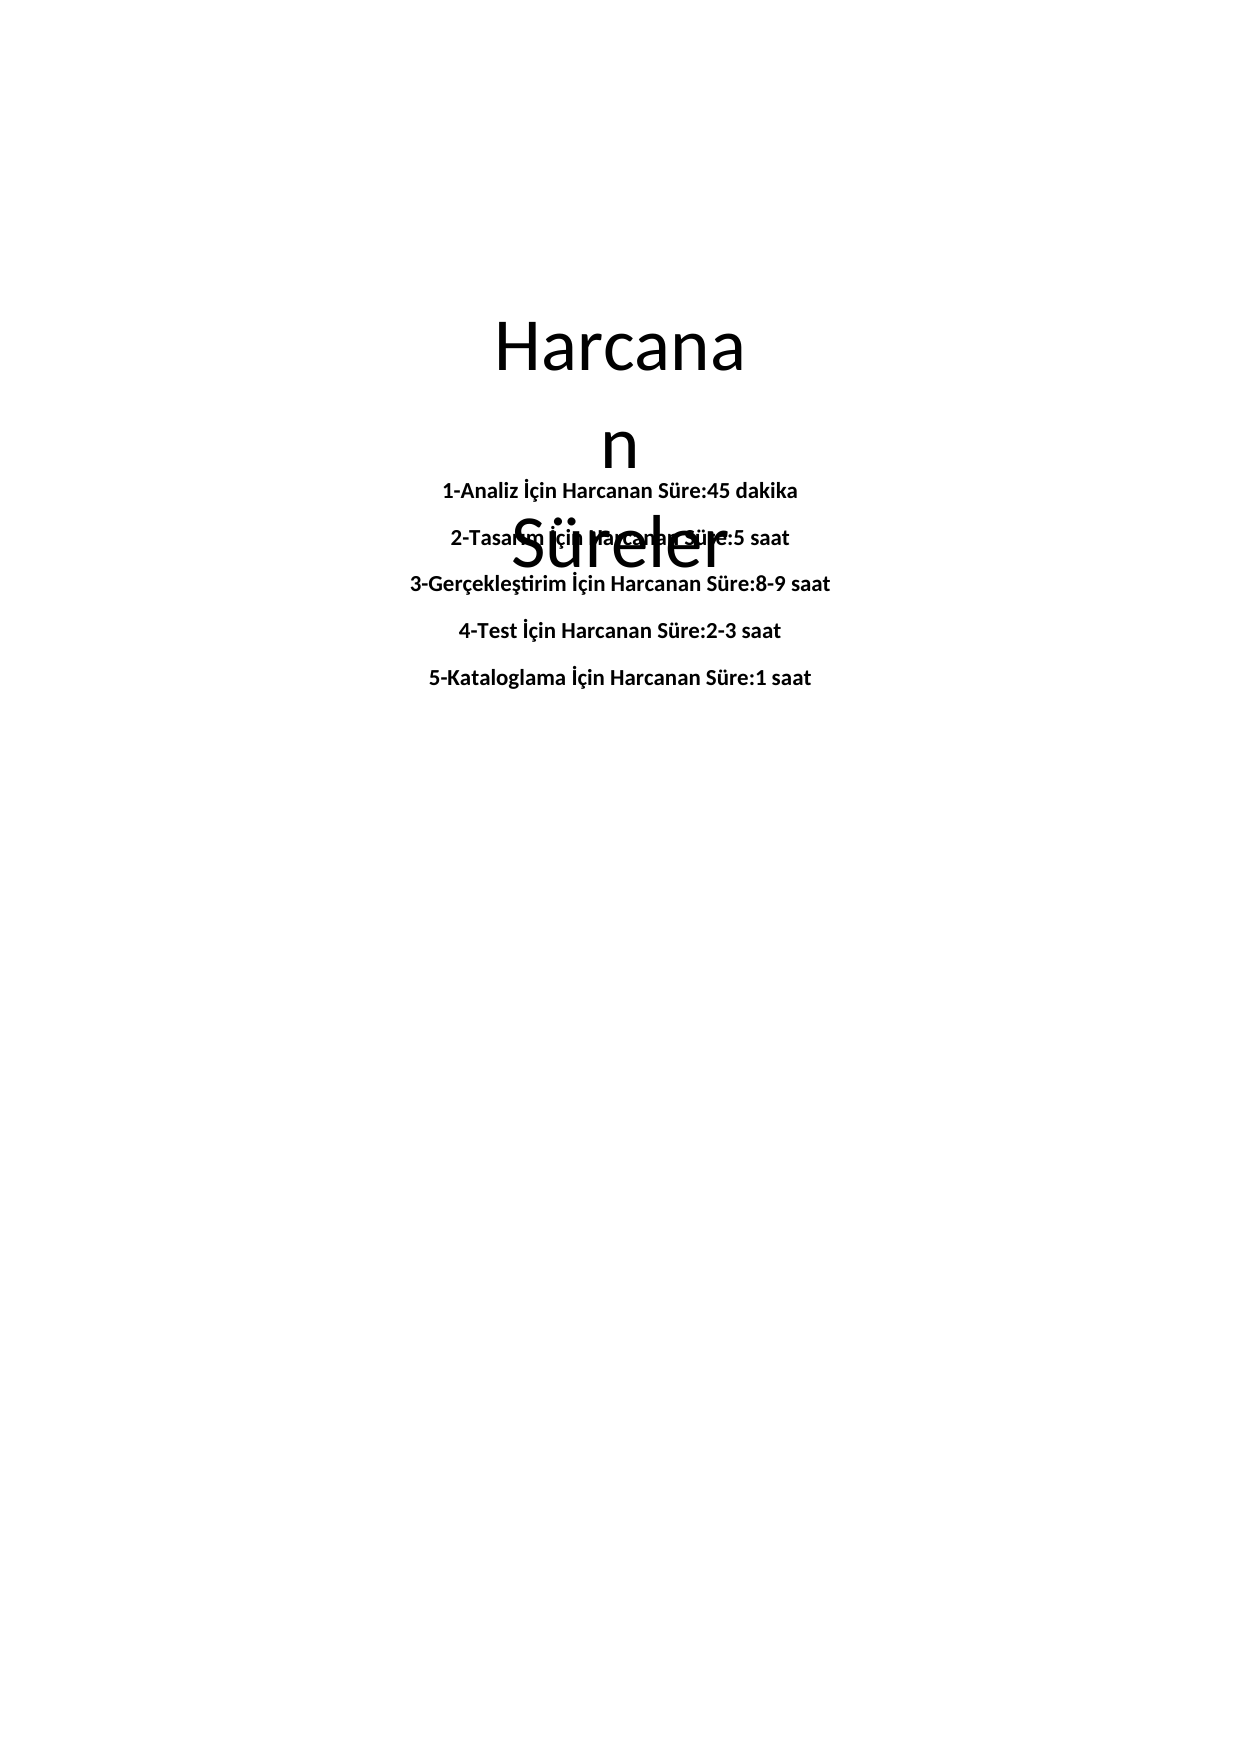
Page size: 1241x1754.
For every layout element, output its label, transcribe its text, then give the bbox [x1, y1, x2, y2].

text 4-Test İçin Harcanan Süre:2-3 saat [148, 616, 1093, 644]
text 3-Gerçekleştirim İçin Harcanan Süre:8-9 saat [148, 569, 1093, 597]
text 5-Kataloglama İçin Harcanan Süre:1 saat [148, 663, 1093, 691]
text 2-Tasarım İçin Harcanan Süre:5 saat [148, 523, 536, 551]
text 2-Tasarım İçin Harcanan Süre:5 saat [660, 523, 1093, 551]
text 2-Tasarım İçin Harcanan Süre:5 saat [521, 523, 653, 551]
text 1-Analiz İçin Harcanan Süre:45 dakika [148, 476, 1093, 504]
